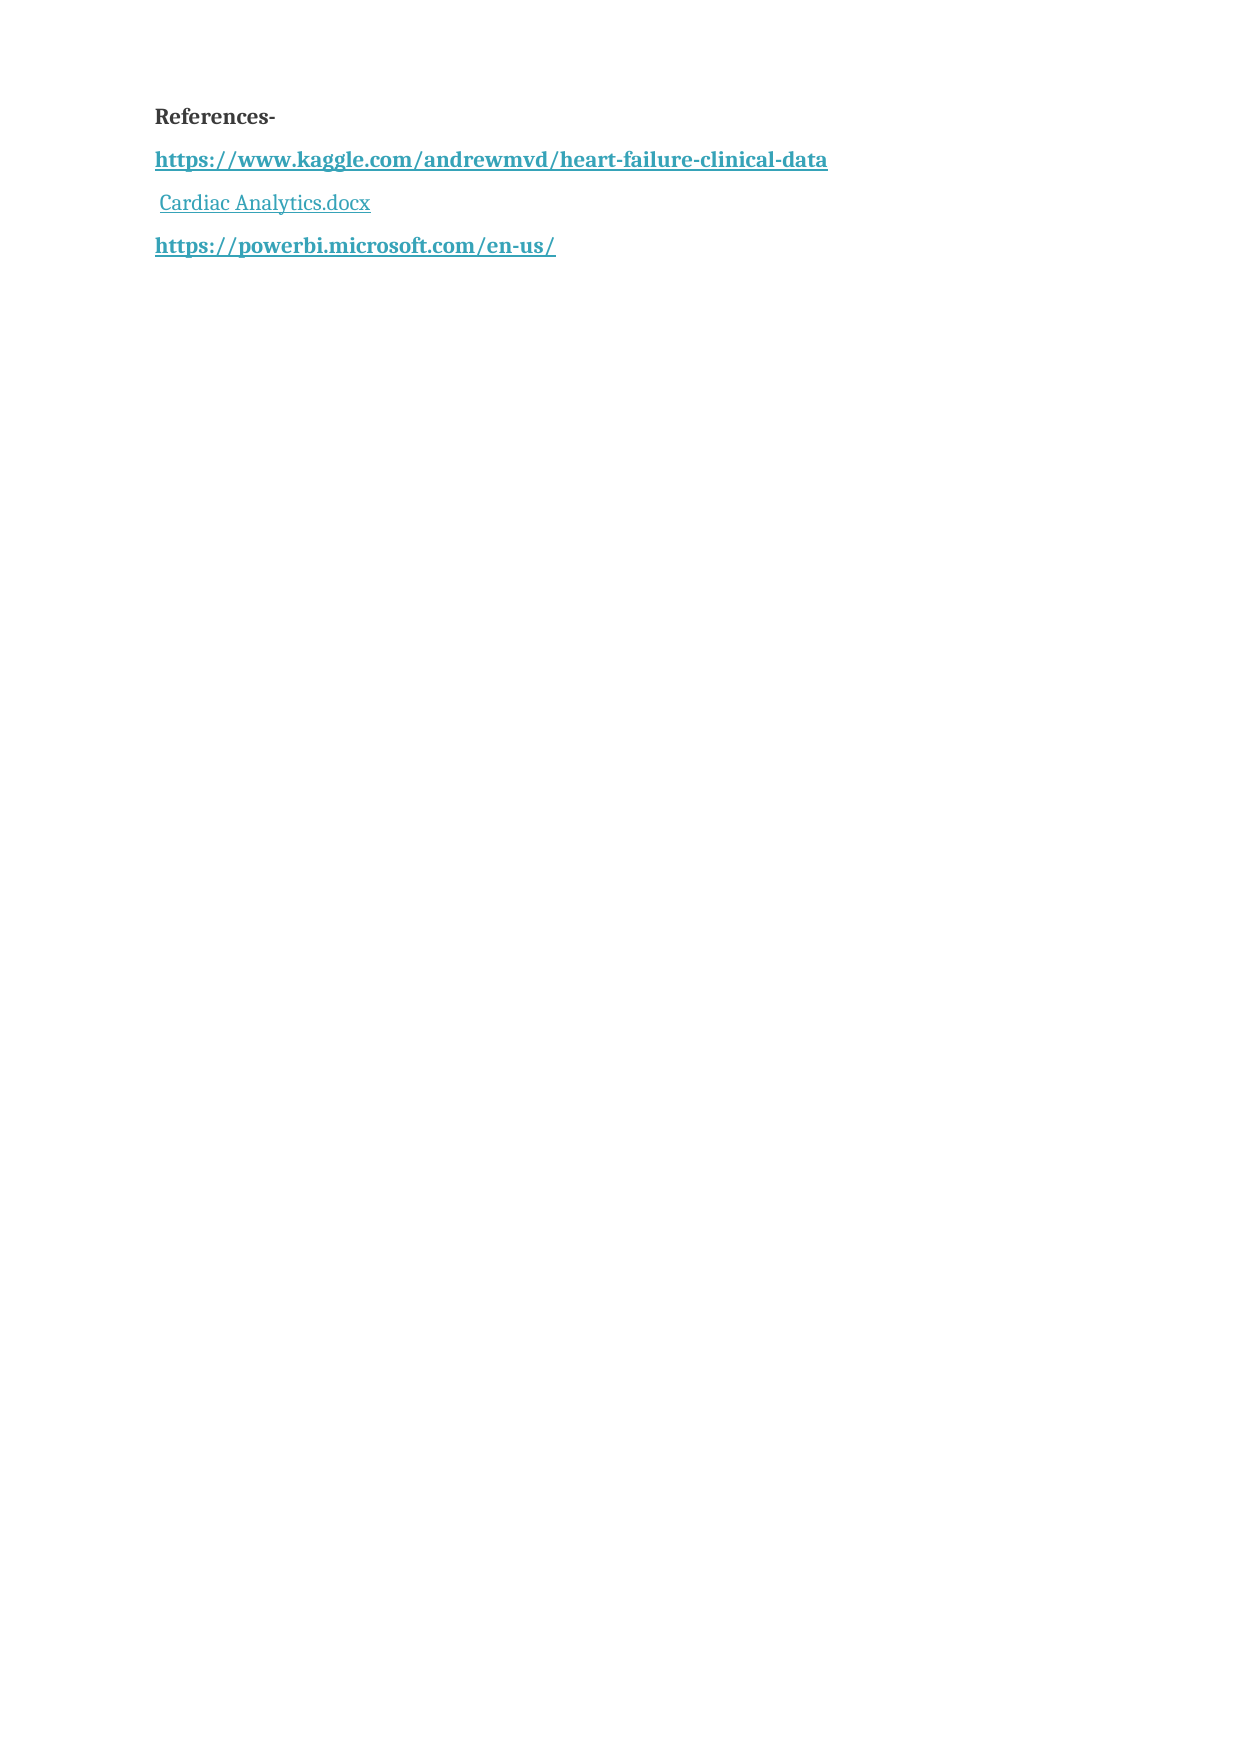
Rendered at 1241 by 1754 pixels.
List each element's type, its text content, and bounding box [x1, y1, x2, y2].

text Cardiac Analytics.docx [154, 189, 1014, 216]
text References- [154, 103, 1014, 130]
text https://powerbi.microsoft.com/en-us/ [154, 233, 1014, 259]
text https://www.kaggle.com/andrewmvd/heart-failure-clinical-data [154, 147, 1014, 173]
